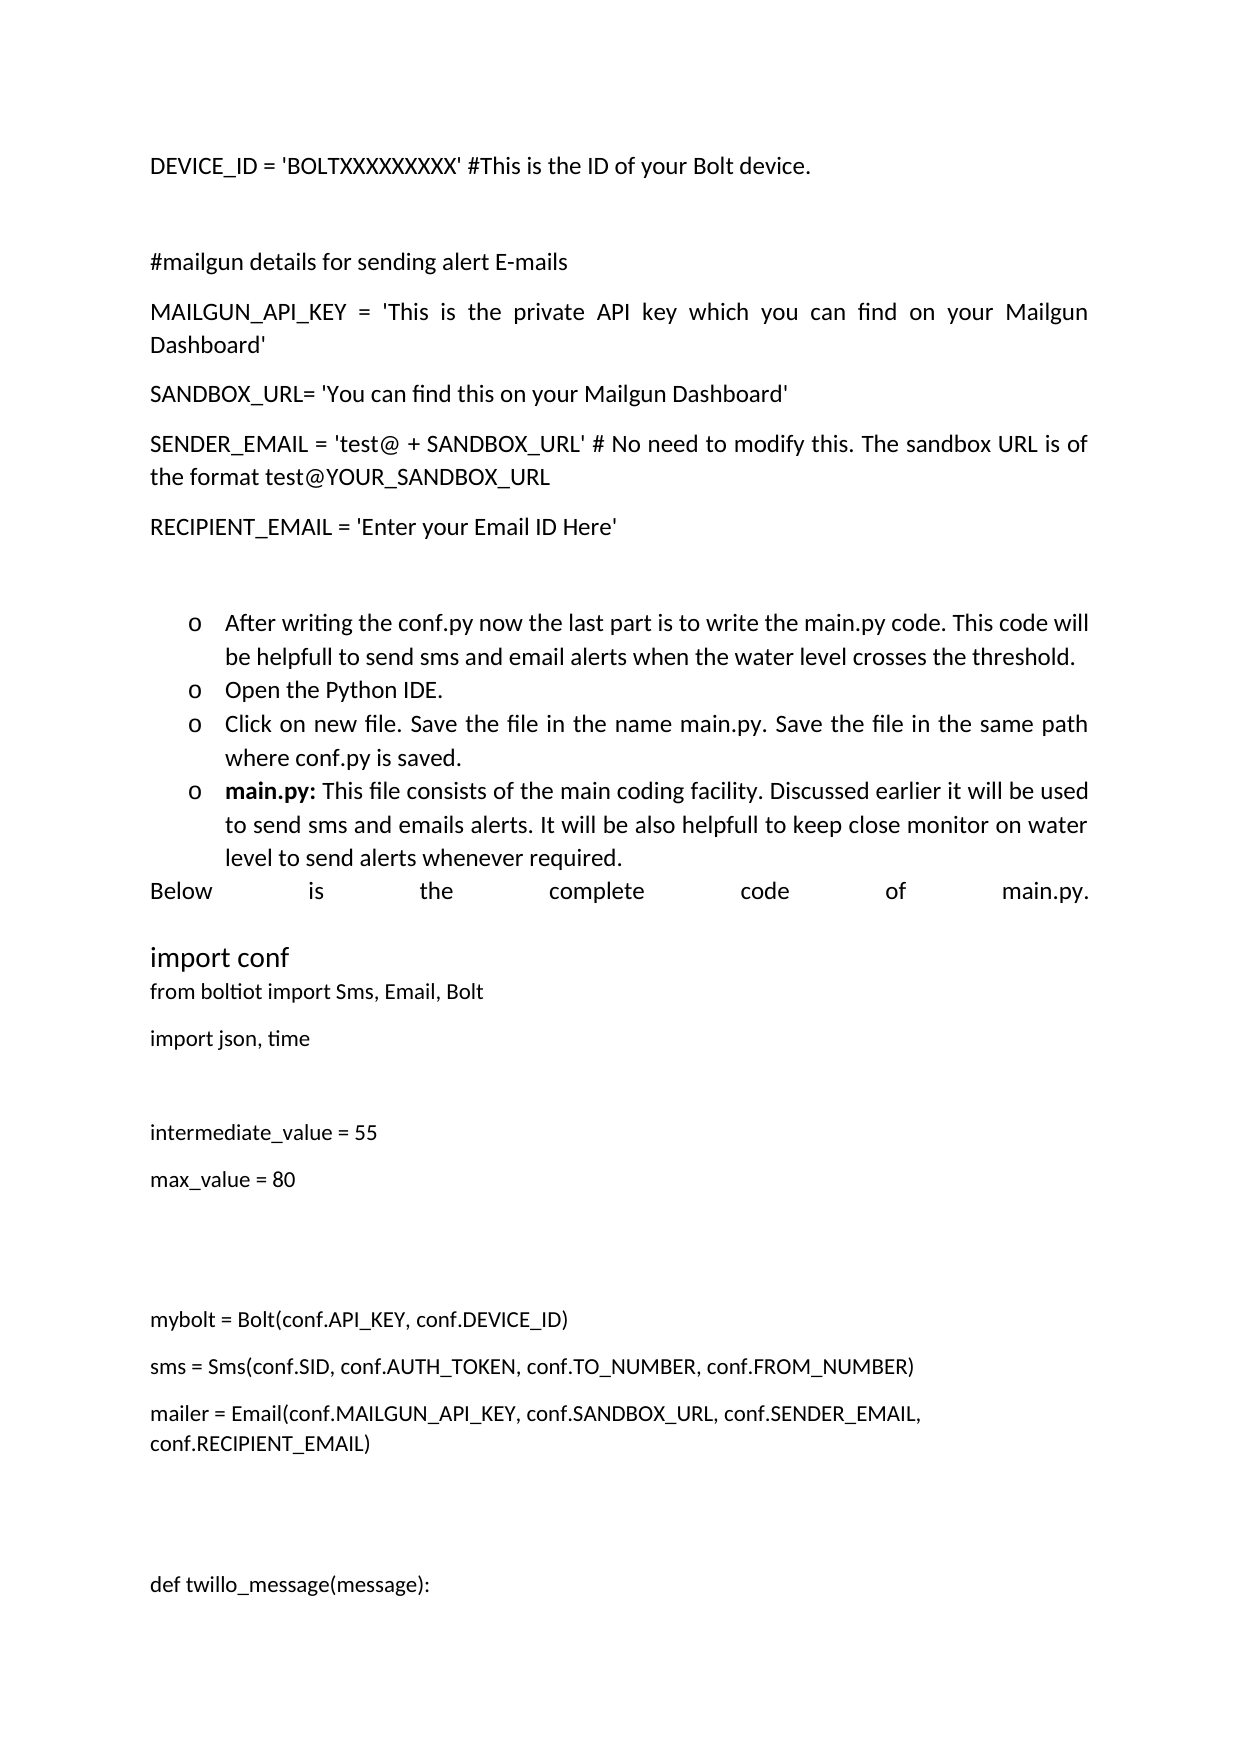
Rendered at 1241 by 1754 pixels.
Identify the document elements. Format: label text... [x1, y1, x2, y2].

text mybolt = Bolt(conf.API_KEY, conf.DEVICE_ID) [150, 1306, 1090, 1334]
list Click on new file. Save the file in the name main.py. Save the file in the same path where conf.py is saved. [187, 708, 1090, 773]
list Open the Python IDE. [187, 674, 1090, 706]
text mailer = Email(conf.MAILGUN_API_KEY, conf.SANDBOX_URL, conf.SENDER_EMAIL, conf.RECIPIENT_EMAIL) [150, 1399, 1090, 1458]
text def twillo_message(message): [150, 1570, 1090, 1598]
text SANDBOX_URL= 'You can find this on your Mailgun Dashboard' [150, 378, 1090, 409]
text sms = Sms(conf.SID, conf.AUTH_TOKEN, conf.TO_NUMBER, conf.FROM_NUMBER) [150, 1352, 1090, 1381]
text import json, time [150, 1024, 1090, 1052]
text RECIPIENT_EMAIL = 'Enter your Email ID Here' [150, 511, 1090, 541]
text MAILGUN_API_KEY = 'This is the private API key which you can find on your Mailgun Dashboard' [150, 296, 1090, 359]
text #mailgun details for sending alert E-mails [150, 246, 1090, 277]
list After writing the conf.py now the last part is to write the main.py code. This code will be helpfull to send sms and email alerts when the water level crosses the threshold. [187, 607, 1090, 672]
text from boltiot import Sms, Email, Bolt [150, 977, 1090, 1006]
text intermediate_value = 55 [150, 1118, 1090, 1146]
list main.py: This file consists of the main coding facility. Discussed earlier it will be used to send sms and emails alerts. It will be also helpfull to keep close monitor on water level to send alerts whenever required. [187, 776, 1090, 873]
text Below is the complete code of main.py. import conf [150, 876, 1090, 975]
text max_value = 80 [150, 1165, 1090, 1193]
text SENDER_EMAIL = 'test@ + SANDBOX_URL' # No need to modify this. The sandbox URL is of the format test@YOUR_SANDBOX_URL [150, 428, 1090, 492]
text DEVICE_ID = 'BOLTXXXXXXXXX' #This is the ID of your Bolt device. [150, 150, 1090, 181]
